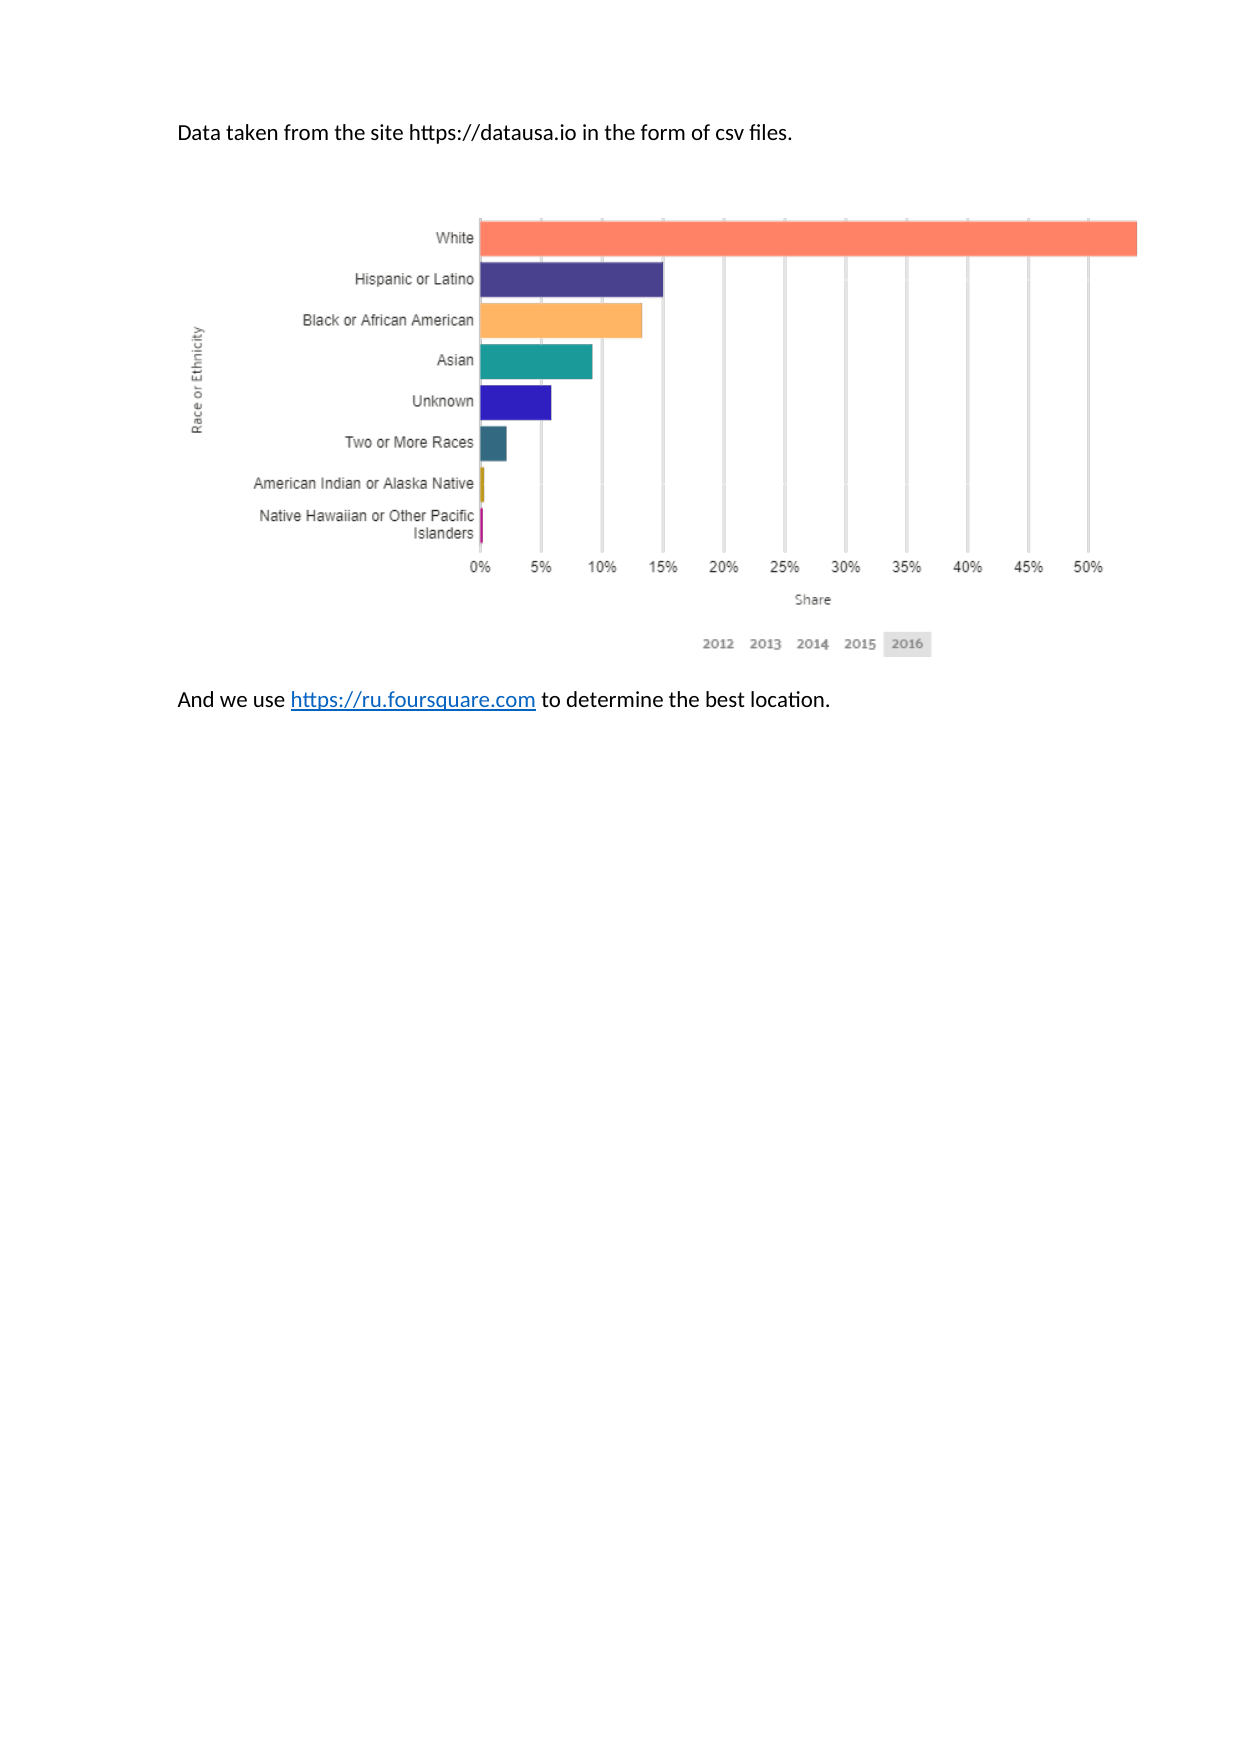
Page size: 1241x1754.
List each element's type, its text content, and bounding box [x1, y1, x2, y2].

text Data taken from the site https://datausa.io in the form of csv files. [177, 118, 1152, 146]
text And we use https://ru.foursquare.com to determine the best location. [177, 685, 1152, 713]
picture [177, 211, 1152, 667]
